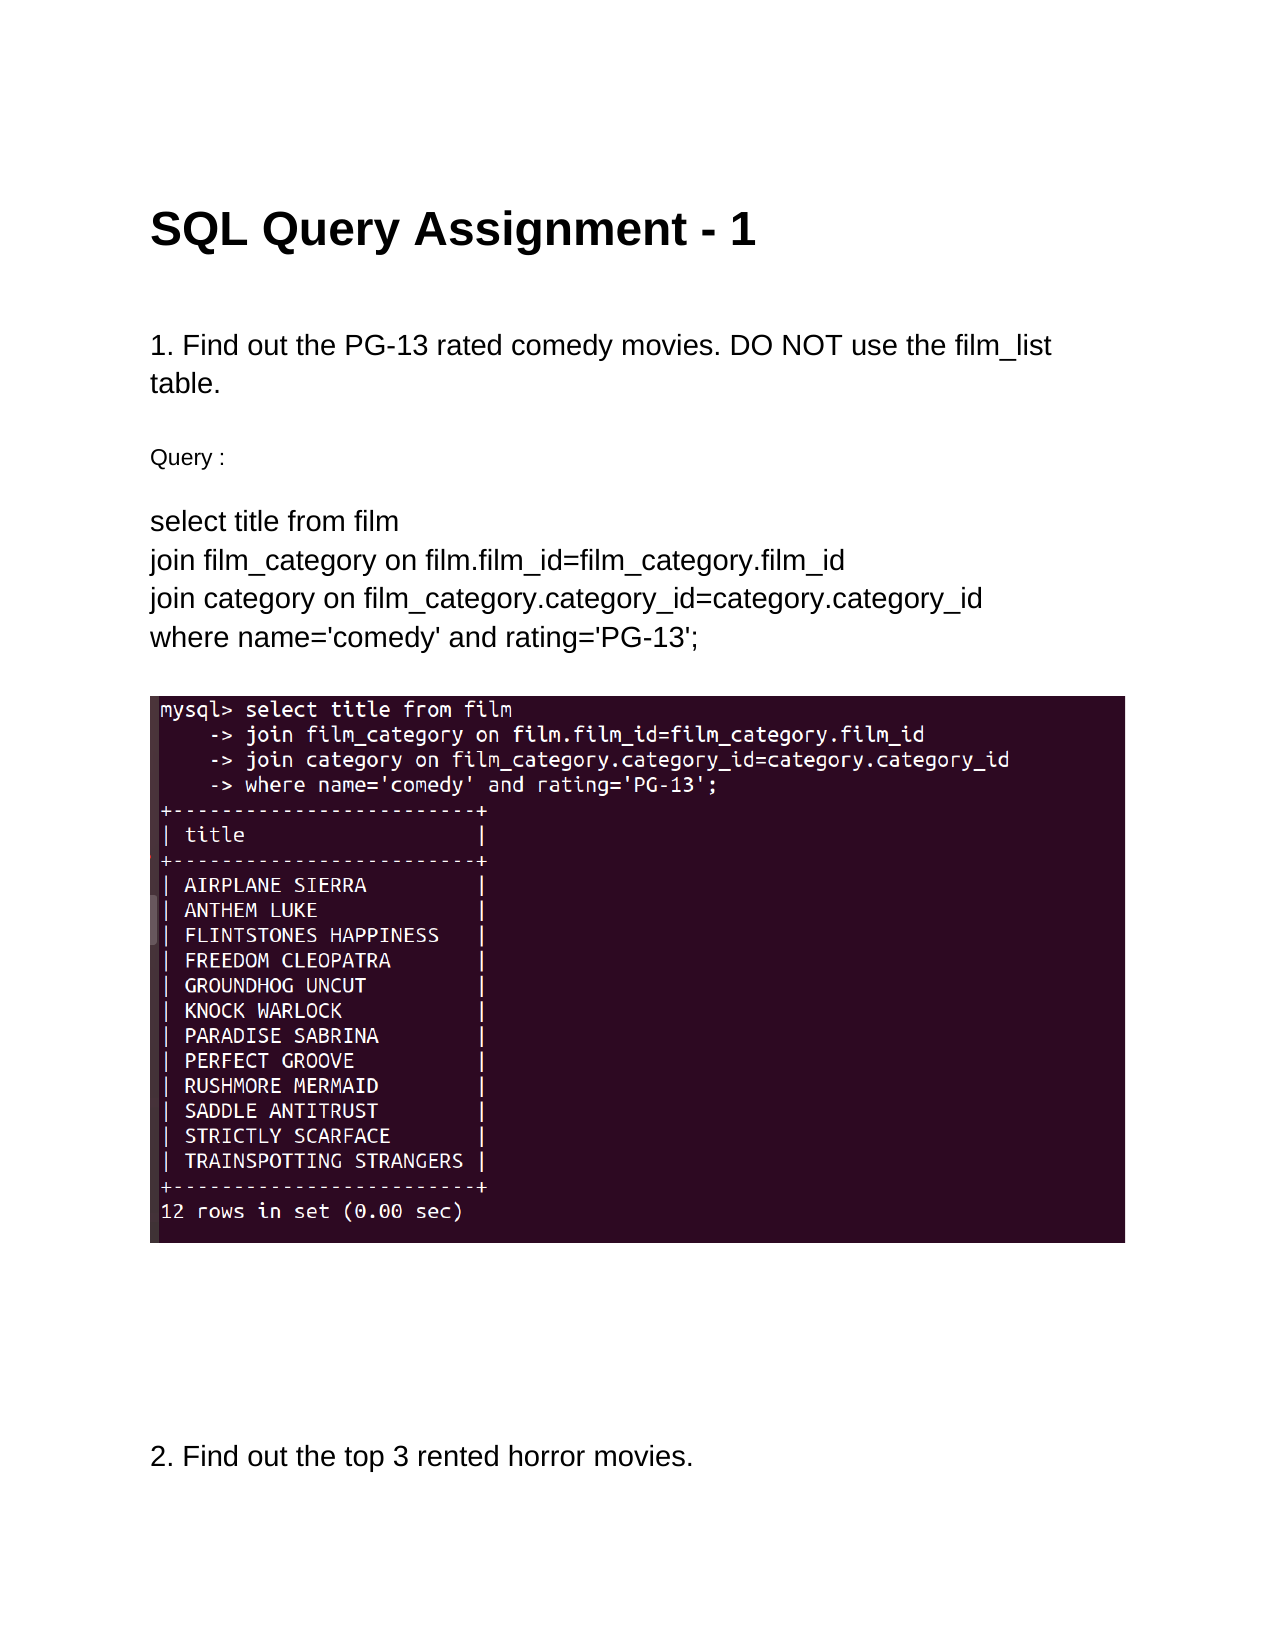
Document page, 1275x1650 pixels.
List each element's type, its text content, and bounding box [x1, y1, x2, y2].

text Query : [150, 444, 1125, 470]
text 1. Find out the PG-13 rated comedy movies. DO NOT use the film_list table. [150, 328, 1125, 400]
picture [150, 696, 1125, 1243]
text where name='comedy' and rating='PG-13'; [150, 620, 1125, 653]
subtitle SQL Query Assignment - 1 [150, 200, 1125, 255]
text 2. Find out the top 3 rented horror movies. [150, 1439, 1125, 1473]
text join film_category on film.film_id=film_category.film_id [150, 543, 1125, 576]
text join category on film_category.category_id=category.category_id [150, 581, 1125, 615]
text select title from film [150, 504, 1125, 538]
